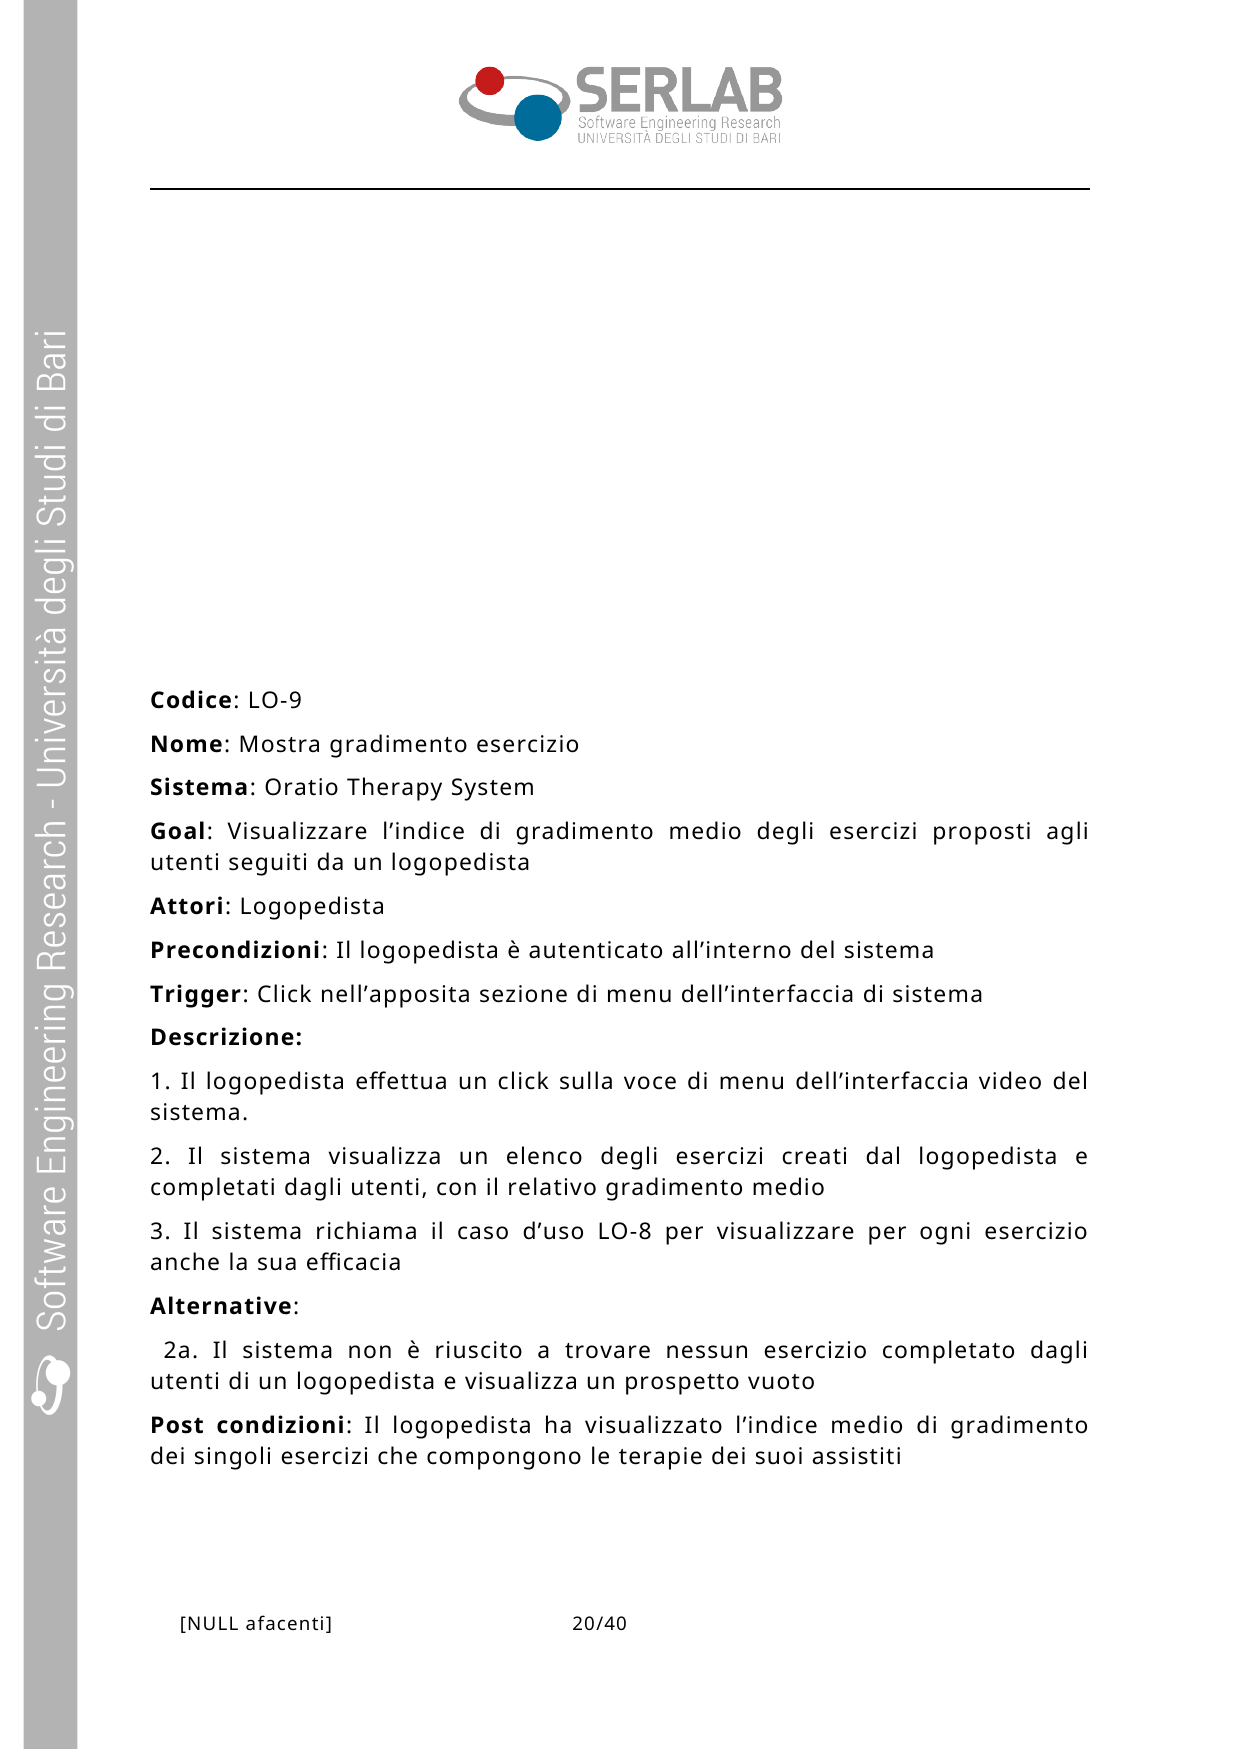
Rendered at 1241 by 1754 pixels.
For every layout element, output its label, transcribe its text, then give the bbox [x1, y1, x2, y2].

text Goal: Visualizzare l’indice di gradimento medio degli esercizi proposti agli utenti seguiti da un logopedista [150, 815, 1090, 877]
picture [23, 0, 78, 1749]
text Precondizioni: Il logopedista è autenticato all’interno del sistema [150, 934, 1090, 965]
text Descrizione: [150, 1021, 1090, 1052]
text Post condizioni: Il logopedista ha visualizzato l’indice medio di gradimento dei singoli esercizi che compongono le terapie dei suoi assistiti [150, 1409, 1090, 1471]
text 3. Il sistema richiama il caso d’uso LO-8 per visualizzare per ogni esercizio anche la sua efficacia [150, 1215, 1090, 1277]
text 1. Il logopedista effettua un click sulla voce di menu dell’interfaccia video del sistema. [150, 1065, 1090, 1127]
text Nome: Mostra gradimento esercizio [150, 727, 1090, 759]
text 2. Il sistema visualizza un elenco degli esercizi creati dal logopedista e completati dagli utenti, con il relativo gradimento medio [150, 1140, 1090, 1202]
text Alternative: [150, 1290, 1090, 1321]
text Attori: Logopedista [150, 890, 1090, 921]
text Sistema: Oratio Therapy System [150, 771, 1090, 802]
picture [455, 65, 785, 145]
text 2a. Il sistema non è riuscito a trovare nessun esercizio completato dagli utenti di un logopedista e visualizza un prospetto vuoto [150, 1334, 1090, 1396]
text Trigger: Click nell’apposita sezione di menu dell’interfaccia di sistema [150, 977, 1090, 1009]
text Codice: LO-9 [150, 684, 1090, 715]
